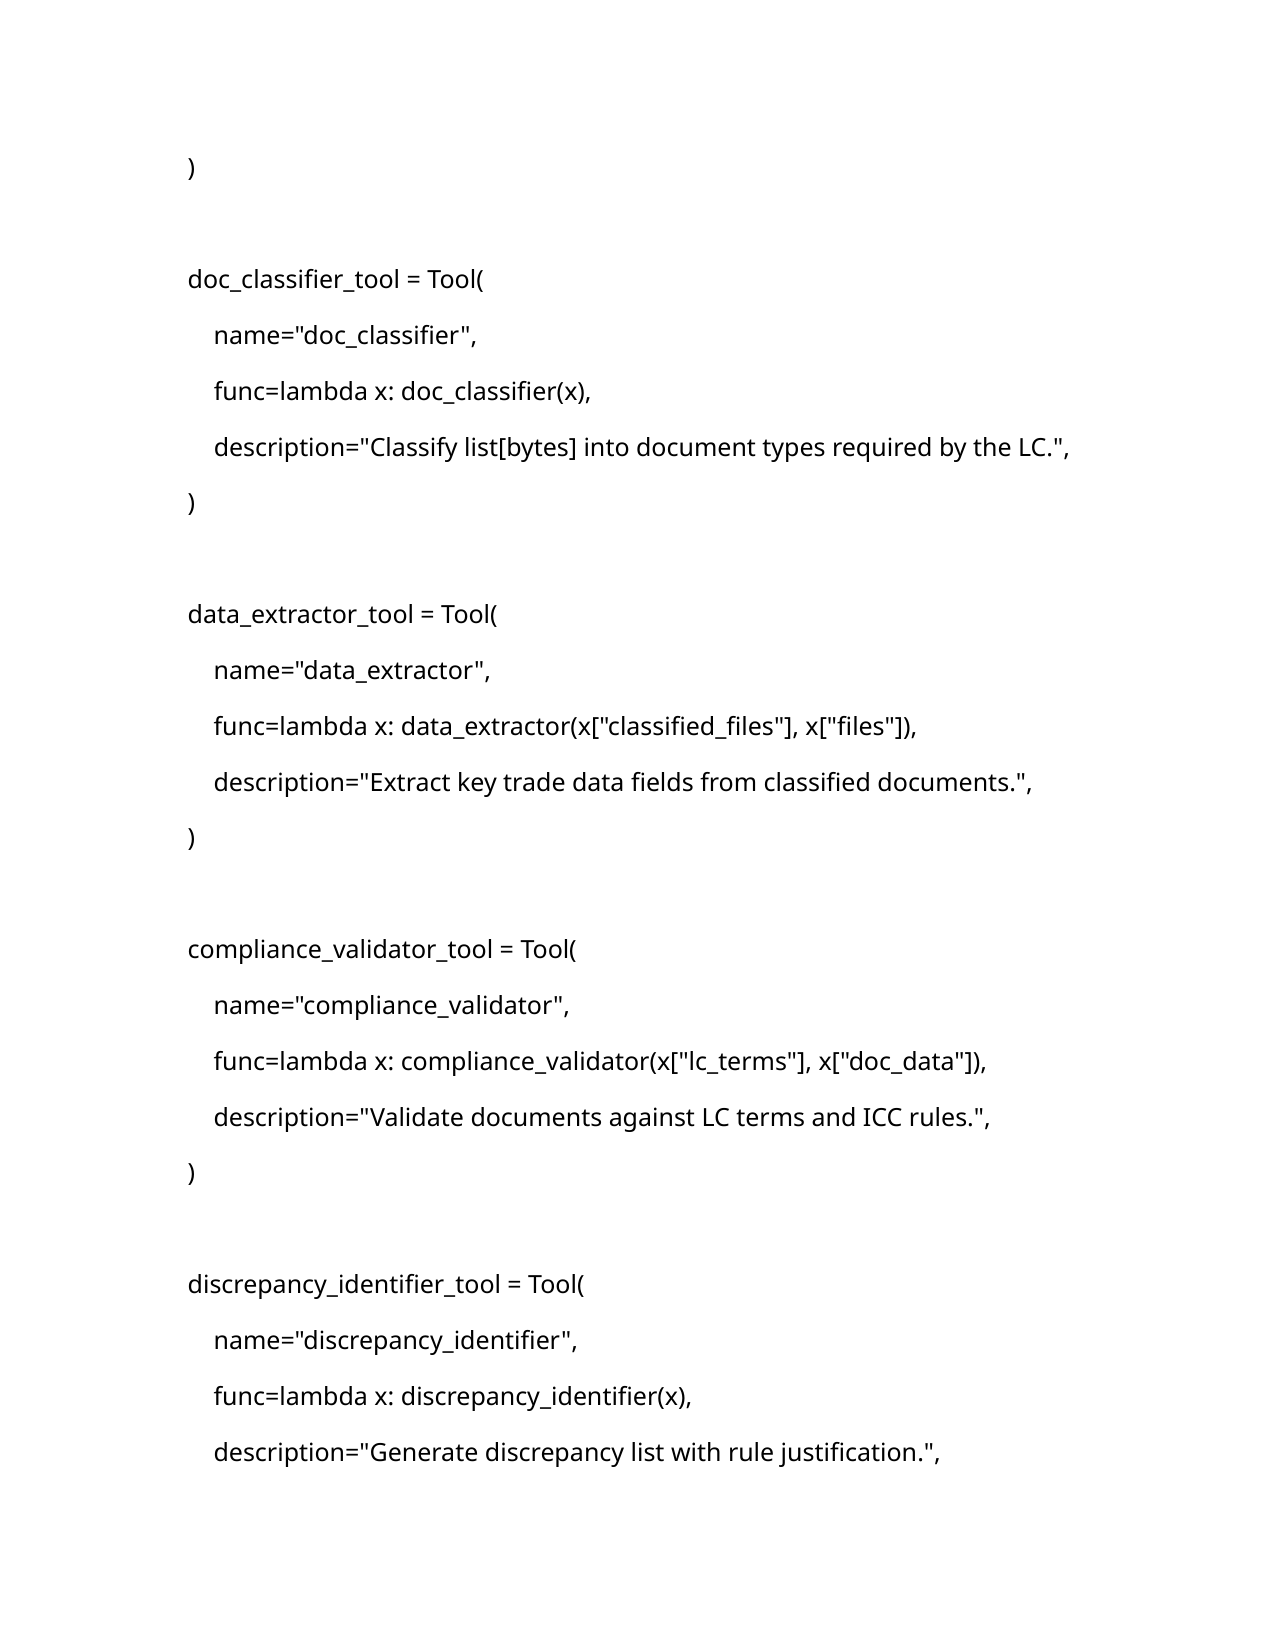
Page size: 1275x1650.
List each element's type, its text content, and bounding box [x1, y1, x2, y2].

text description="Extract key trade data fields from classified documents.", [187, 764, 1087, 798]
text func=lambda x: discrepancy_identifier(x), [187, 1378, 1087, 1412]
text ) [187, 820, 1087, 854]
text name="compliance_validator", [187, 987, 1087, 1022]
text discrepancy_identifier_tool = Tool( [187, 1267, 1087, 1301]
text func=lambda x: doc_classifier(x), [187, 373, 1087, 407]
text name="doc_classifier", [187, 317, 1087, 352]
text compliance_validator_tool = Tool( [187, 932, 1087, 966]
text description="Generate discrepancy list with rule justification.", [187, 1434, 1087, 1468]
text ) [187, 150, 1087, 184]
text func=lambda x: compliance_validator(x["lc_terms"], x["doc_data"]), [187, 1043, 1087, 1077]
text doc_classifier_tool = Tool( [187, 262, 1087, 296]
text func=lambda x: data_extractor(x["classified_files"], x["files"]), [187, 708, 1087, 742]
text data_extractor_tool = Tool( [187, 597, 1087, 631]
text name="data_extractor", [187, 652, 1087, 687]
text description="Validate documents against LC terms and ICC rules.", [187, 1099, 1087, 1133]
text ) [187, 1155, 1087, 1189]
text ) [187, 485, 1087, 519]
text description="Classify list[bytes] into document types required by the LC.", [187, 429, 1087, 463]
text name="discrepancy_identifier", [187, 1322, 1087, 1357]
